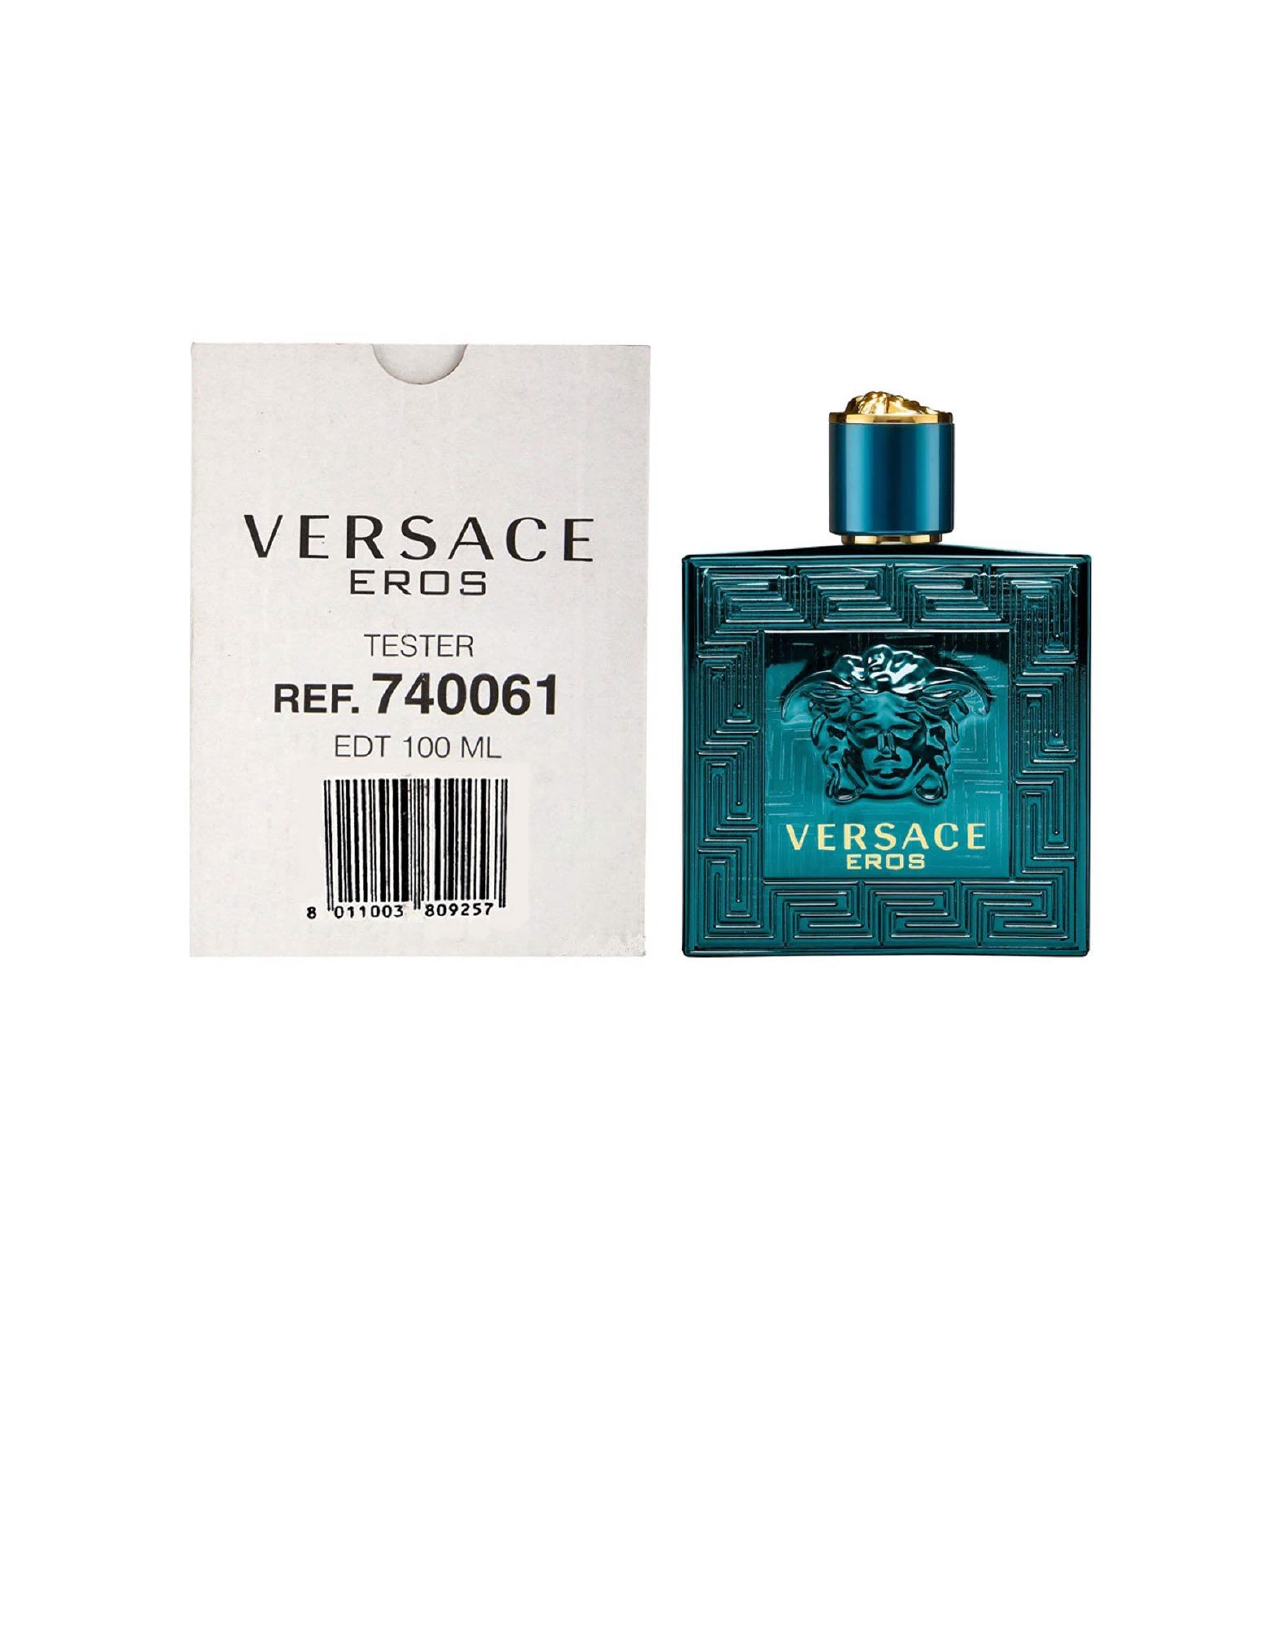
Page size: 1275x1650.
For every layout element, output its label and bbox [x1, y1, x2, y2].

picture [150, 150, 1125, 1125]
